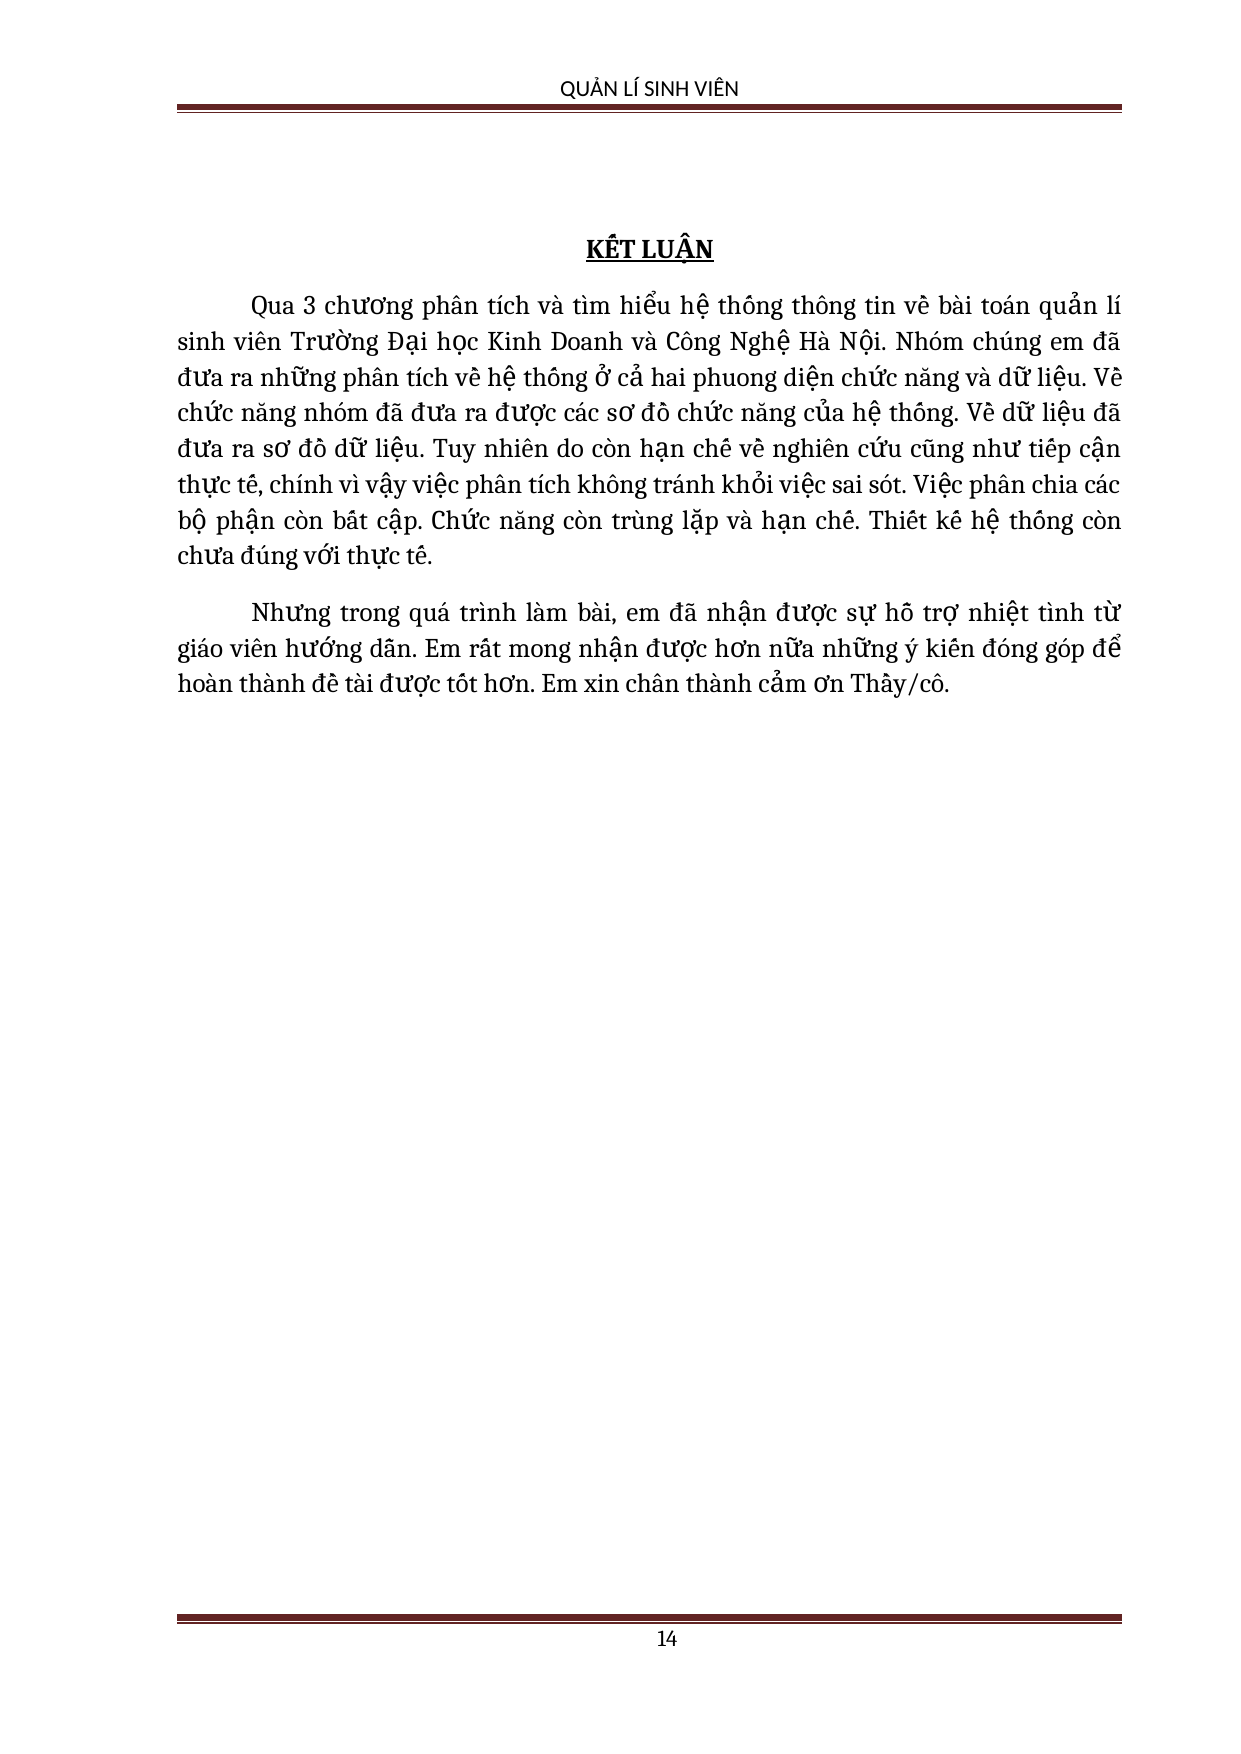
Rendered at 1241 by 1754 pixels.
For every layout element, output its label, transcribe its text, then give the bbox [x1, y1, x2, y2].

text Nhưng trong quá trình làm bài, em đã nhận được sự hỗ trợ nhiệt tình từ giáo viên hướng dẫn. Em rất mong nhận được hơn nữa những ý kiến đóng góp để hoàn thành đề tài được tốt hơn. Em xin chân thành cảm ơn Thầy/cô. [177, 597, 1122, 699]
text Qua 3 chương phân tích và tìm hiểu hệ thống thông tin về bài toán quản lí sinh viên Trường Đại học Kinh Doanh và Công Nghệ Hà Nội. Nhóm chúng em đã đưa ra những phân tích về hệ thống ở cả hai phuong diện chức năng và dữ liệu. Về chức năng nhóm đã đưa ra được các sơ đồ chức năng của hệ thống. Về dữ liệu đã đưa ra sơ đồ dữ liệu. Tuy nhiên do còn hạn chế về nghiên cứu cũng như tiếp cận thực tế, chính vì vậy việc phân tích không tránh khỏi việc sai sót. Việc phân chia các bộ phận còn bất cập. Chức năng còn trùng lặp và hạn chế. Thiết kế hệ thống còn chưa đúng với thực tế. [177, 290, 1122, 572]
text KẾT LUẬN [177, 234, 1122, 265]
